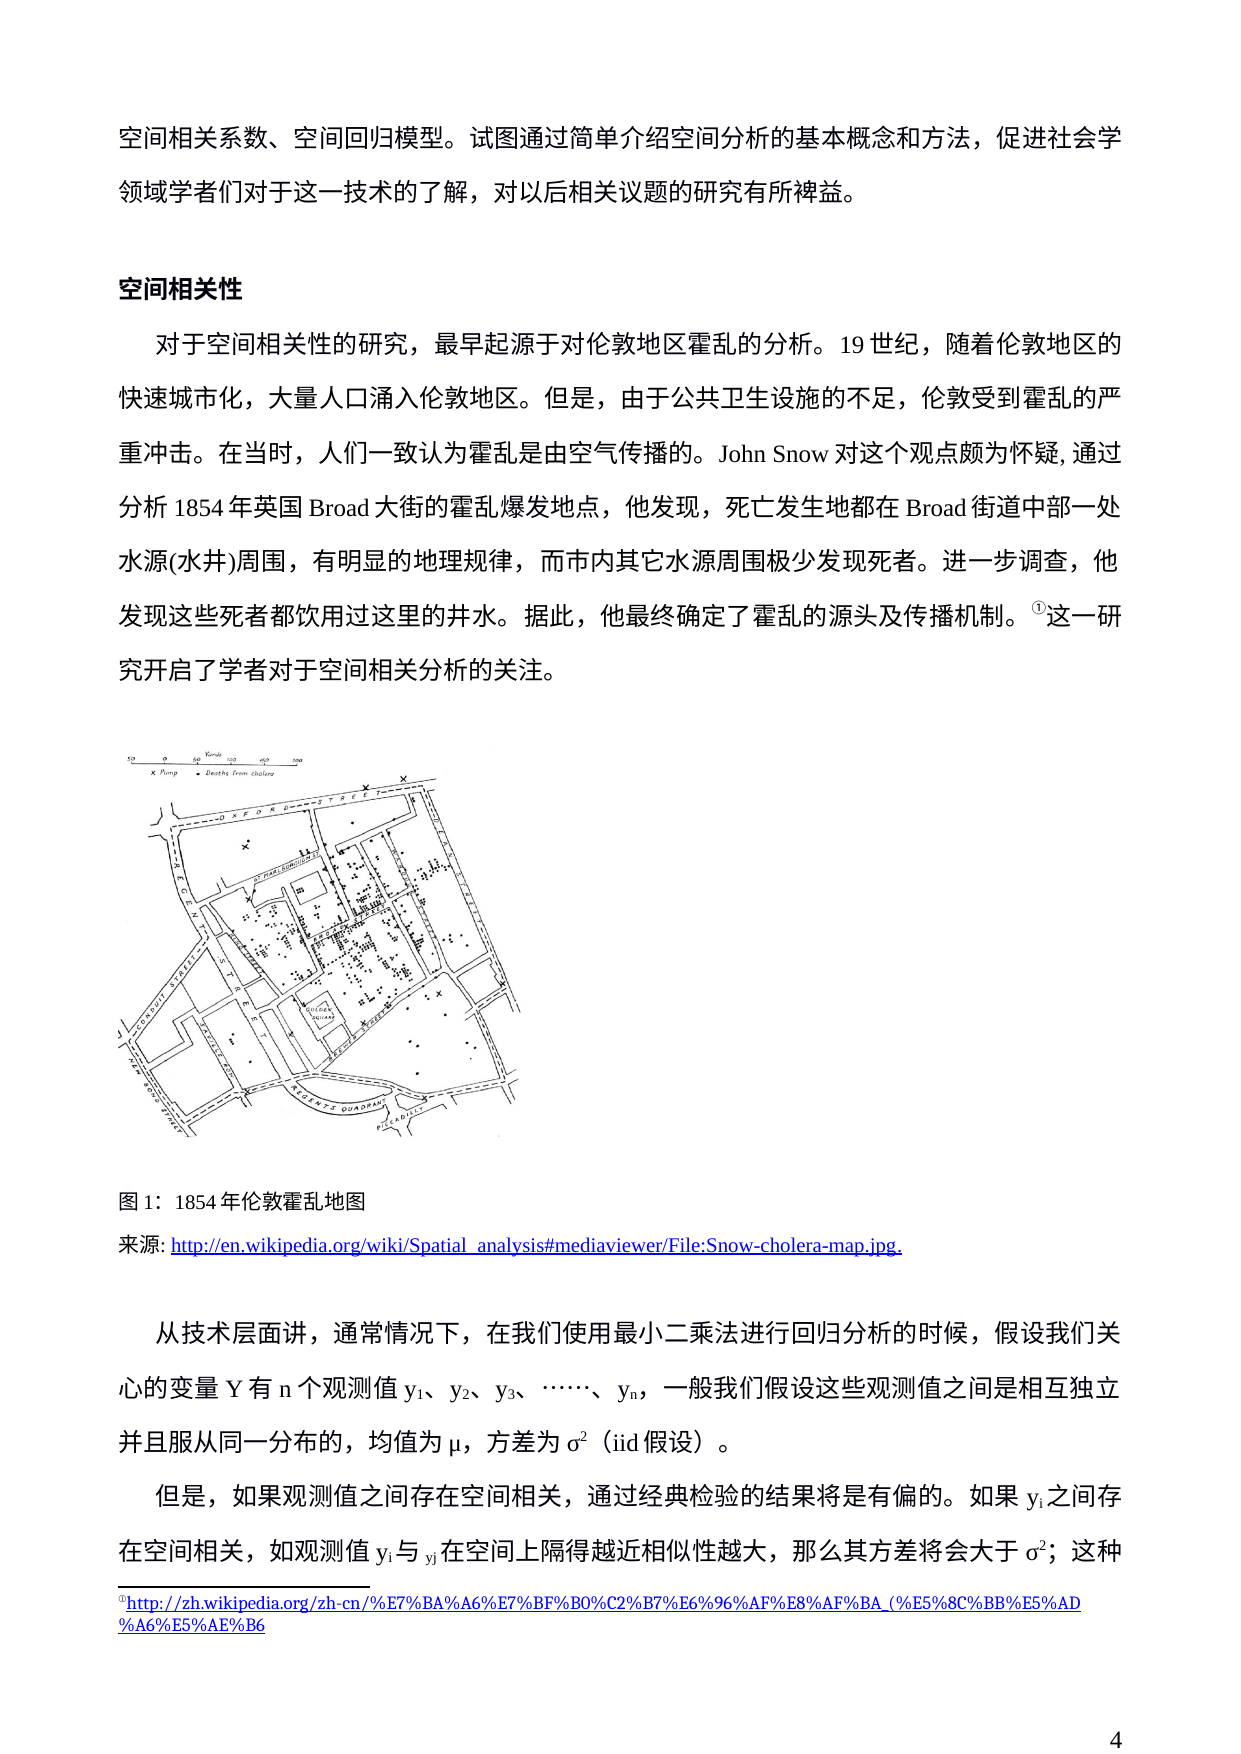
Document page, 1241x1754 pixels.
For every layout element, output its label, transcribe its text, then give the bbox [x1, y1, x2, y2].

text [118, 118, 1122, 209]
text 从技术层面讲，通常情况下，在我们使用最小二乘法进行回归分析的时候，假设我们关心的变量Y有n个观测值y1、y2、y3、……、yn，一般我们假设这些观测值之间是相互独立并且服从同一分布的，均值为μ，方差为σ2（iid假设）。 [118, 1314, 1122, 1459]
text 对于空间相关性的研究，最早起源于对伦敦地区霍乱的分析。19世纪，随着伦敦地区的快速城市化，大量人口涌入伦敦地区。但是，由于公共卫生设施的不足，伦敦受到霍乱的严重冲击。在当时，人们一致认为霍乱是由空气传播的。John Snow对这个观点颇为怀疑, 通过分析1854年英国Broad大街的霍乱爆发地点，他发现，死亡发生地都在Broad街道中部一处水源(水井)周围，有明显的地理规律，而市内其它水源周围极少发现死者。进一步调查，他发现这些死者都饮用过这里的井水。据此，他最终确定了霍乱的源头及传播机制。这一研究开启了学者对于空间相关分析的关注。 [118, 324, 1122, 687]
picture [118, 748, 531, 1146]
text 空间相关性 [118, 270, 1122, 306]
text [118, 1477, 1122, 1567]
text 图1：1854年伦敦霍乱地图 [118, 1185, 1122, 1215]
text 来源: http://en.wikipedia.org/wiki/Spatial_analysis#mediaviewer/File:Snow-cholera-map.jpg. [118, 1228, 1122, 1258]
